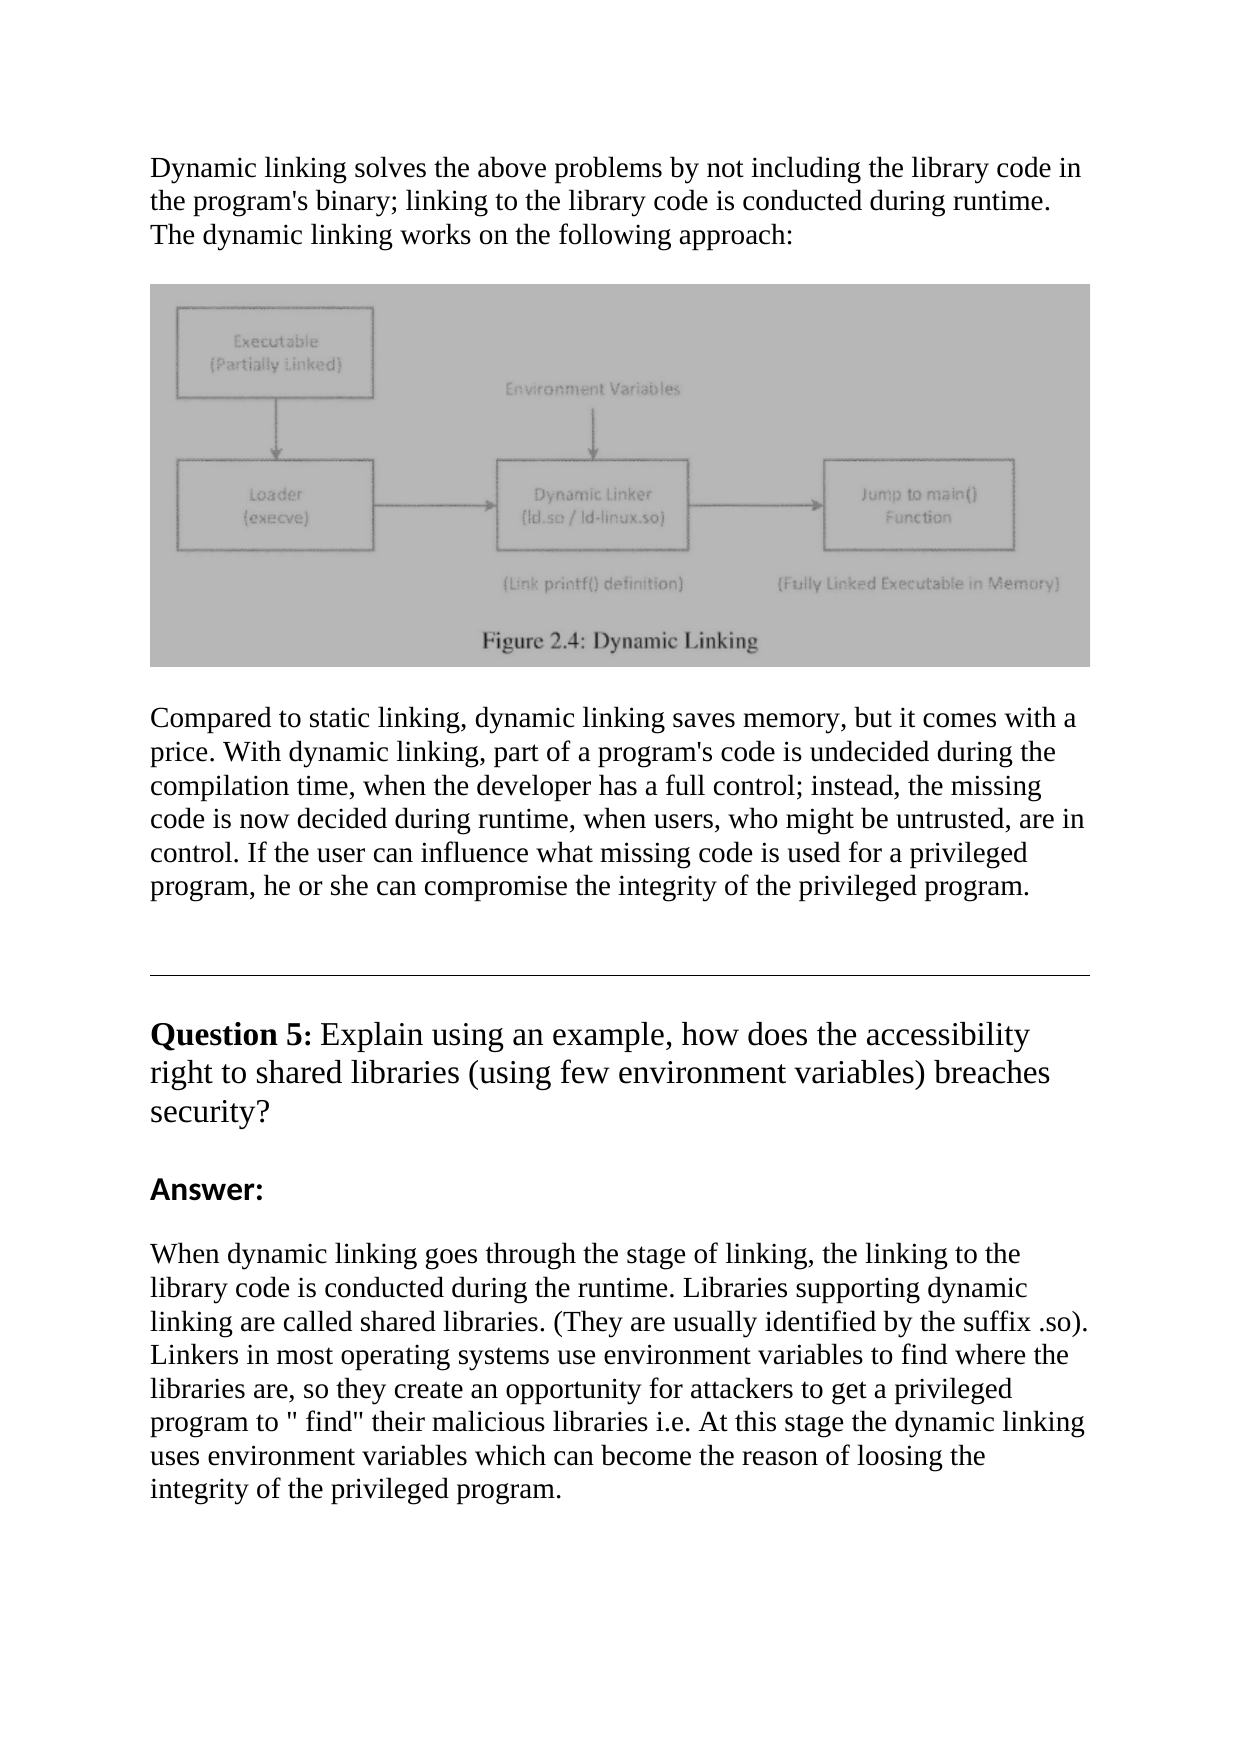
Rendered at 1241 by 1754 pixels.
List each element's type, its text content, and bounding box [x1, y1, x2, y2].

text Question 5: Explain using an example, how does the accessibility right to shared libraries (using few environment variables) breaches security? [150, 1014, 1090, 1129]
text Dynamic linking solves the above problems by not including the library code in the program's binary; linking to the library code is conducted during runtime. The dynamic linking works on the following approach: [150, 150, 1090, 251]
text Answer: [150, 1168, 1090, 1208]
text Compared to static linking, dynamic linking saves memory, but it comes with a price. With dynamic linking, part of a program's code is undecided during the compilation time, when the developer has a full control; instead, the missing code is now decided during runtime, when users, who might be untrusted, are in control. If the user can influence what missing code is used for a privileged program, he or she can compromise the integrity of the privileged program. [150, 701, 1090, 902]
text Linkers in most operating systems use environment variables to find where the libraries are, so they create an opportunity for attackers to get a privileged program to " find" their malicious libraries i.e. At this stage the dynamic linking uses environment variables which can become the reason of loosing the integrity of the privileged program. [150, 1337, 1090, 1505]
text When dynamic linking goes through the stage of linking, the linking to the library code is conducted during the runtime. Libraries supporting dynamic linking are called shared libraries. (They are usually identified by the suffix .so). [150, 1237, 1090, 1337]
